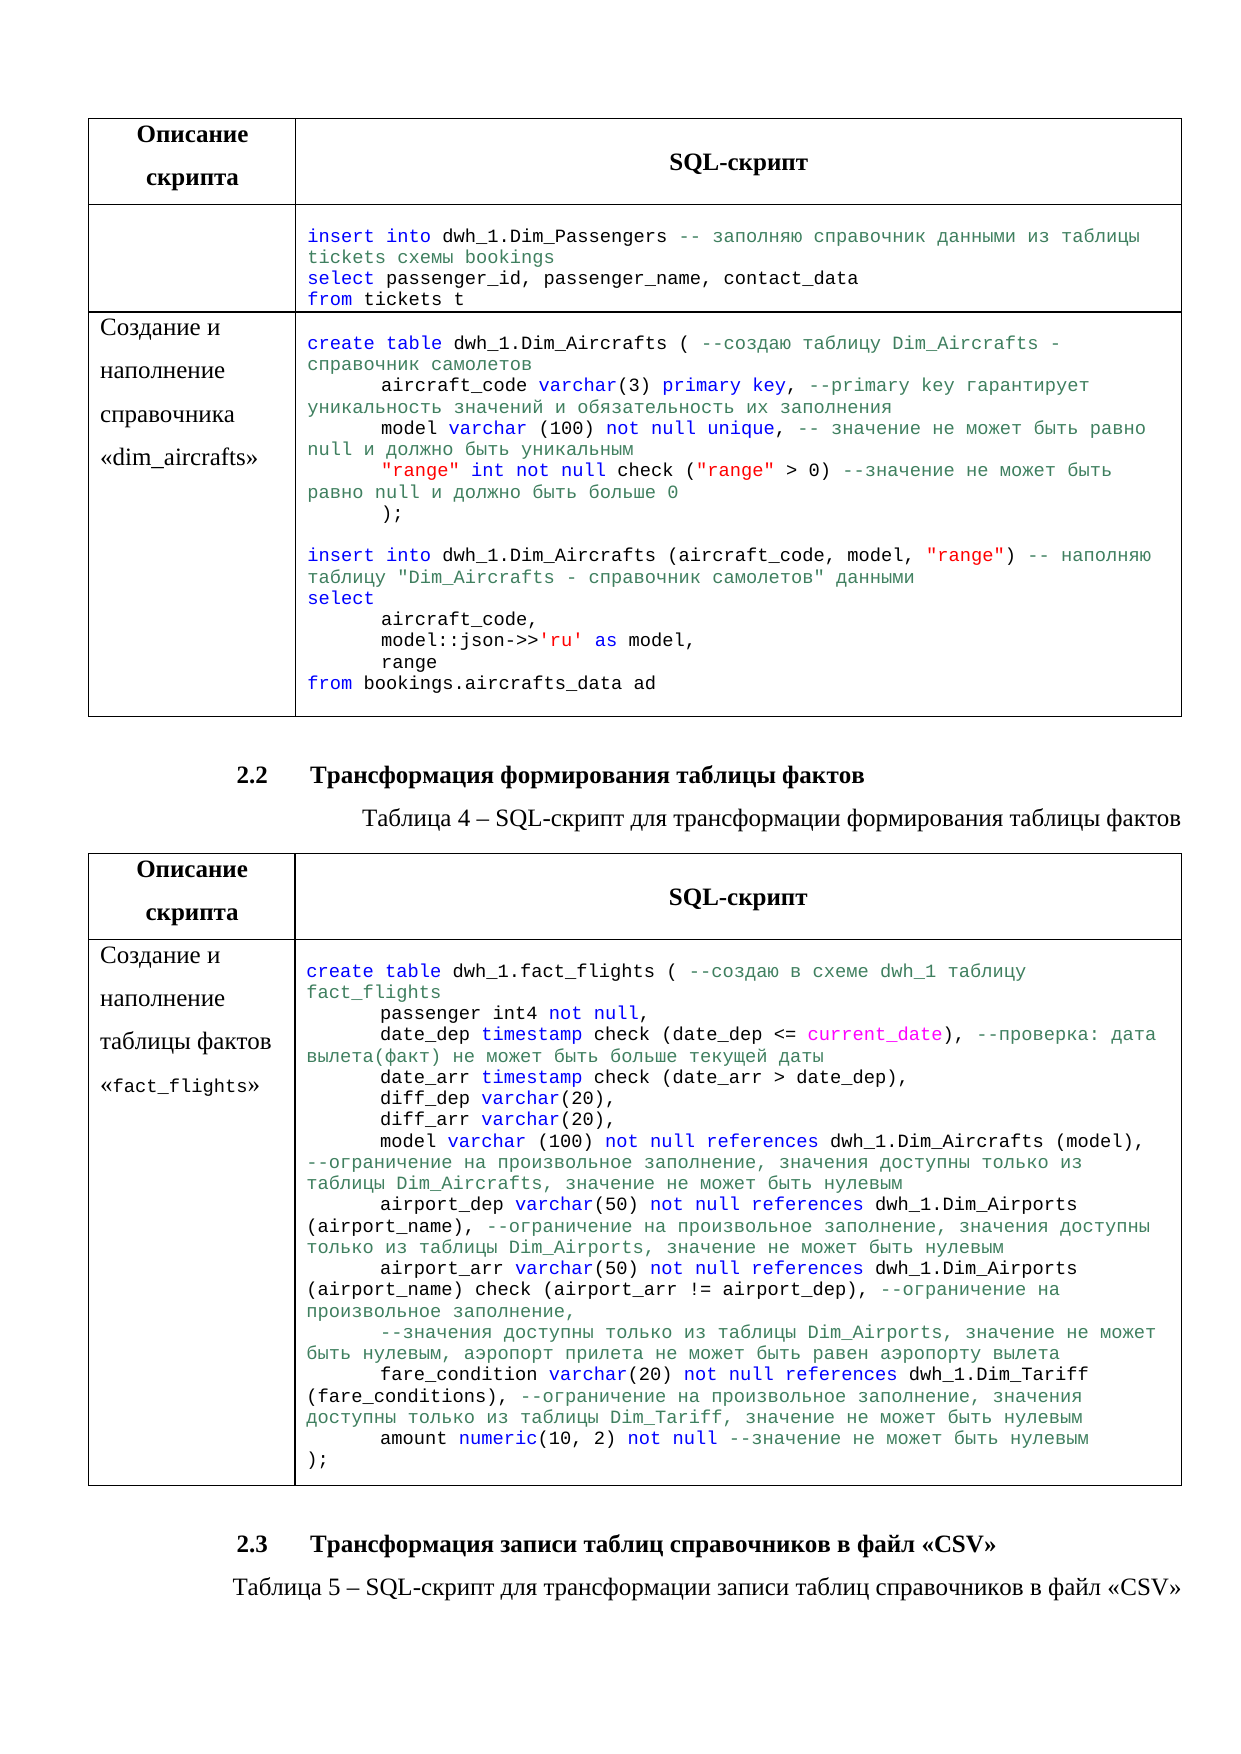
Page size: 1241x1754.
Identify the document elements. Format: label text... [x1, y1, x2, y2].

table_cell Создание и наполнение таблицы фактов «fact_flights» [89, 940, 294, 1484]
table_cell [296, 205, 1181, 311]
list Трансформация формирования таблицы фактов [162, 760, 1181, 789]
table_header SQL-скрипт [296, 854, 1181, 939]
list Трансформация записи таблиц справочников в файл «CSV» [162, 1529, 1181, 1557]
table_cell Создание и наполнение справочника «dim_aircrafts» [89, 313, 295, 716]
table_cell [89, 205, 295, 311]
text Таблица 5 – SQL-скрипт для трансформации записи таблиц справочников в файл «CSV» [162, 1572, 1181, 1601]
table_header SQL-скрипт [296, 119, 1181, 204]
table_header Описание скрипта [89, 119, 295, 204]
table_cell create table dwh_1.Dim_Aircrafts ( --создаю таблицу Dim_Aircrafts - справочник самолетов aircraft_code varchar(3) primary key, --primary key гарантирует уникальность значений и обязательность их заполнения model varchar (100) not null unique, -- значение не может быть равно null и должно быть уникальным "range" int not null check ("range" > 0) --значение не может быть равно null и должно быть больше 0 ); insert into dwh_1.Dim_Aircrafts (aircraft_code, model, "range") -- наполняю таблицу "Dim_Aircrafts - справочник самолетов" данными select aircraft_code, model::json->>'ru' as model, range from bookings.aircrafts_data ad [296, 313, 1181, 716]
table_cell create table dwh_1.fact_flights ( --создаю в схеме dwh_1 таблицу fact_flights passenger int4 not null, date_dep timestamp check (date_dep <= current_date), --проверка: дата вылета(факт) не может быть больше текущей даты date_arr timestamp check (date_arr > date_dep), diff_dep varchar(20), diff_arr varchar(20), model varchar (100) not null references dwh_1.Dim_Aircrafts (model), --ограничение на произвольное заполнение, значения доступны только из таблицы Dim_Aircrafts, значение не может быть нулевым airport_dep varchar(50) not null references dwh_1.Dim_Airports (airport_name), --ограничение на произвольное заполнение, значения доступны только из таблицы Dim_Airports, значение не может быть нулевым airport_arr varchar(50) not null references dwh_1.Dim_Airports (airport_name) check (airport_arr != airport_dep), --ограничение на произвольное заполнение, --значения доступны только из таблицы Dim_Airports, значение не может быть нулевым, аэропорт прилета не может быть равен аэропорту вылета fare_condition varchar(20) not null references dwh_1.Dim_Tariff (fare_conditions), --ограничение на произвольное заполнение, значения доступны только из таблицы Dim_Tariff, значение не может быть нулевым amount numeric(10, 2) not null --значение не может быть нулевым ); [296, 940, 1181, 1484]
text Таблица 4 – SQL-скрипт для трансформации формирования таблицы фактов [162, 803, 1181, 832]
table_header Описание скрипта [89, 854, 294, 939]
